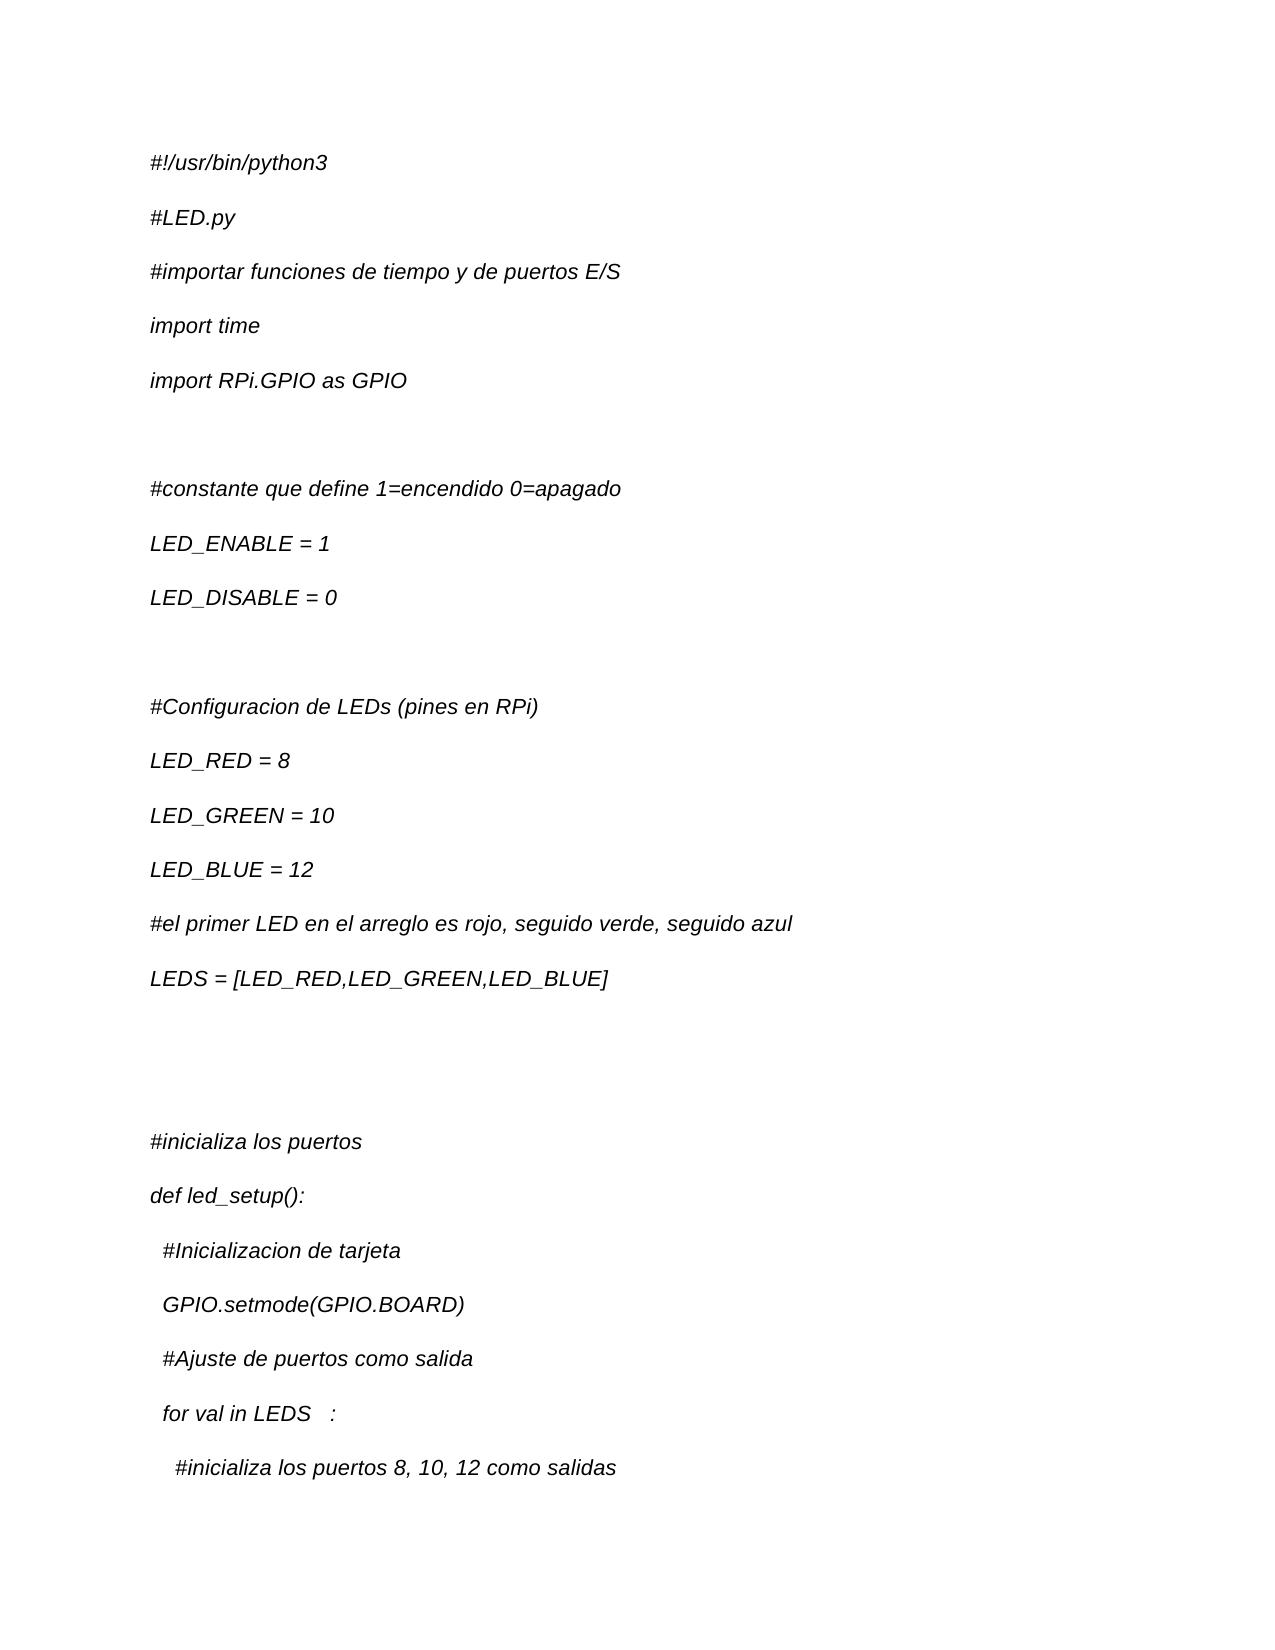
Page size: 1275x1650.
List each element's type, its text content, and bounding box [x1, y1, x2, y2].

text GPIO.setmode(GPIO.BOARD) [150, 1292, 1125, 1317]
text #constante que define 1=encendido 0=apagado [150, 476, 1125, 501]
text #Configuracion de LEDs (pines en RPi) [150, 694, 1125, 719]
text #inicializa los puertos [150, 1129, 1125, 1154]
text LED_DISABLE = 0 [150, 585, 1125, 610]
text #LED.py [150, 204, 1125, 229]
text #importar funciones de tiempo y de puertos E/S [150, 259, 1125, 284]
text LED_GREEN = 10 [150, 802, 1125, 828]
text #inicializa los puertos 8, 10, 12 como salidas [150, 1455, 1125, 1480]
text #Ajuste de puertos como salida [150, 1346, 1125, 1371]
text LED_BLUE = 12 [150, 857, 1125, 882]
text LED_ENABLE = 1 [150, 531, 1125, 556]
text #el primer LED en el arreglo es rojo, seguido verde, seguido azul [150, 911, 1125, 936]
text #Inicializacion de tarjeta [150, 1237, 1125, 1263]
text import time [150, 313, 1125, 338]
text import RPi.GPIO as GPIO [150, 367, 1125, 393]
text def led_setup(): [150, 1183, 1125, 1208]
text for val in LEDS : [150, 1401, 1125, 1426]
text LEDS = [LED_RED,LED_GREEN,LED_BLUE] [150, 966, 1125, 991]
text LED_RED = 8 [150, 748, 1125, 773]
text #!/usr/bin/python3 [150, 150, 1125, 175]
